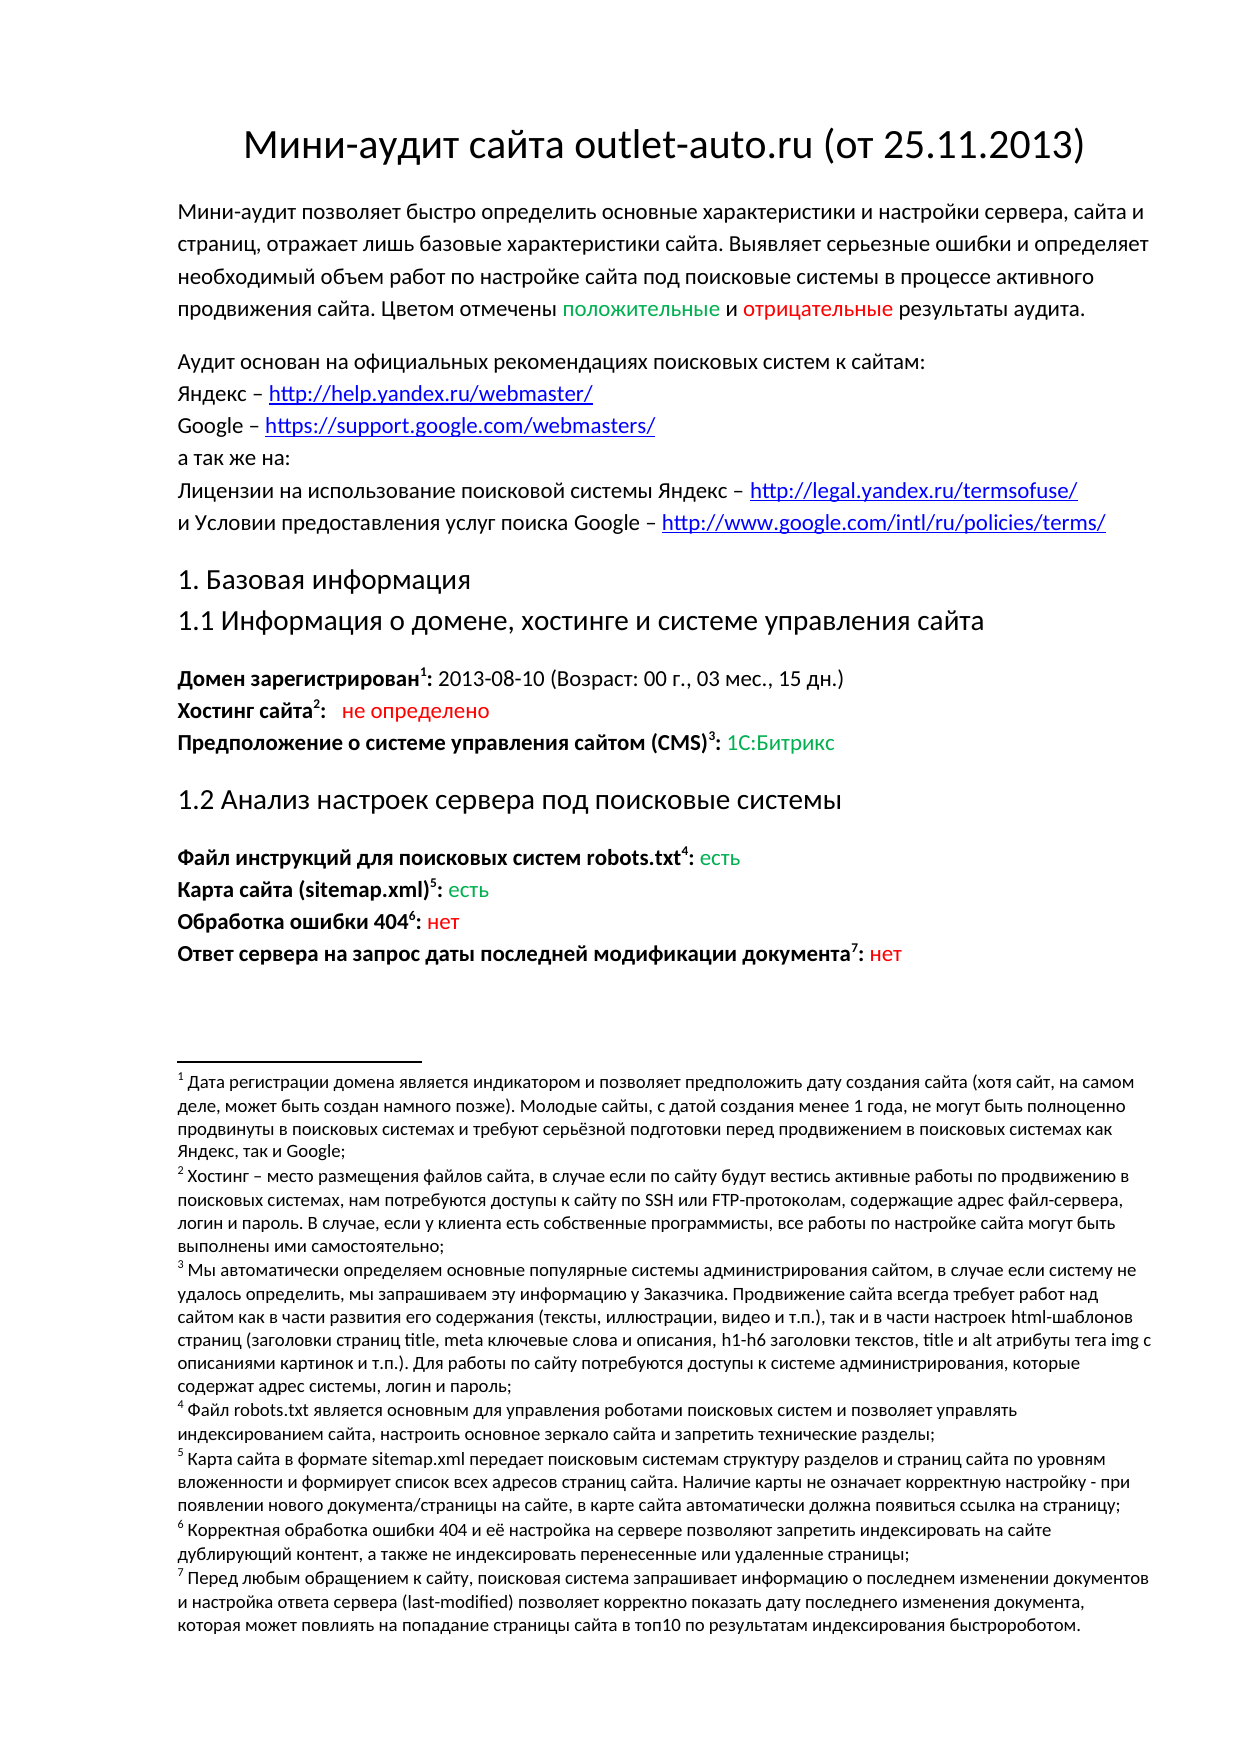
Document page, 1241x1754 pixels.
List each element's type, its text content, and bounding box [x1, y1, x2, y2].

text Домен зарегистрирован: 2013-08-10 (Возраст: 00 г., 03 мес., 15 дн.) Хостинг сайта: не определено Предположение о системе управления сайтом (CMS): 1C:Битрикс [177, 664, 1152, 756]
text Аудит основан на официальных рекомендациях поисковых систем к сайтам: Яндекс – http://help.yandex.ru/webmaster/ Google – https://support.google.com/webmasters/ а так же на: Лицензии на использование поисковой системы Яндекс – http://legal.yandex.ru/termsofuse/ и Условии предоставления услуг поиска Google – http://www.google.com/intl/ru/policies/terms/ [177, 347, 1152, 536]
text Мини-аудит позволяет быстро определить основные характеристики и настройки сервера, сайта и страниц, отражает лишь базовые характеристики сайта. Выявляет серьезные ошибки и определяет необходимый объем работ по настройке сайта под поисковые системы в процессе активного продвижения сайта. Цветом отмечены положительные и отрицательные результаты аудита. [177, 197, 1152, 322]
text Мини-аудит сайта outlet-auto.ru (от 25.11.2013) [177, 118, 1152, 169]
text Файл инструкций для поисковых систем robots.txt: есть Карта сайта (sitemap.xml): есть Обработка ошибки 404: нет Ответ сервера на запрос даты последней модификации документа: нет [177, 843, 1152, 967]
text 1.2 Анализ настроек сервера под поисковые системы [177, 781, 1152, 817]
text 1. Базовая информация 1.1 Информация о домене, хостинге и системе управления сайта [177, 561, 1152, 637]
